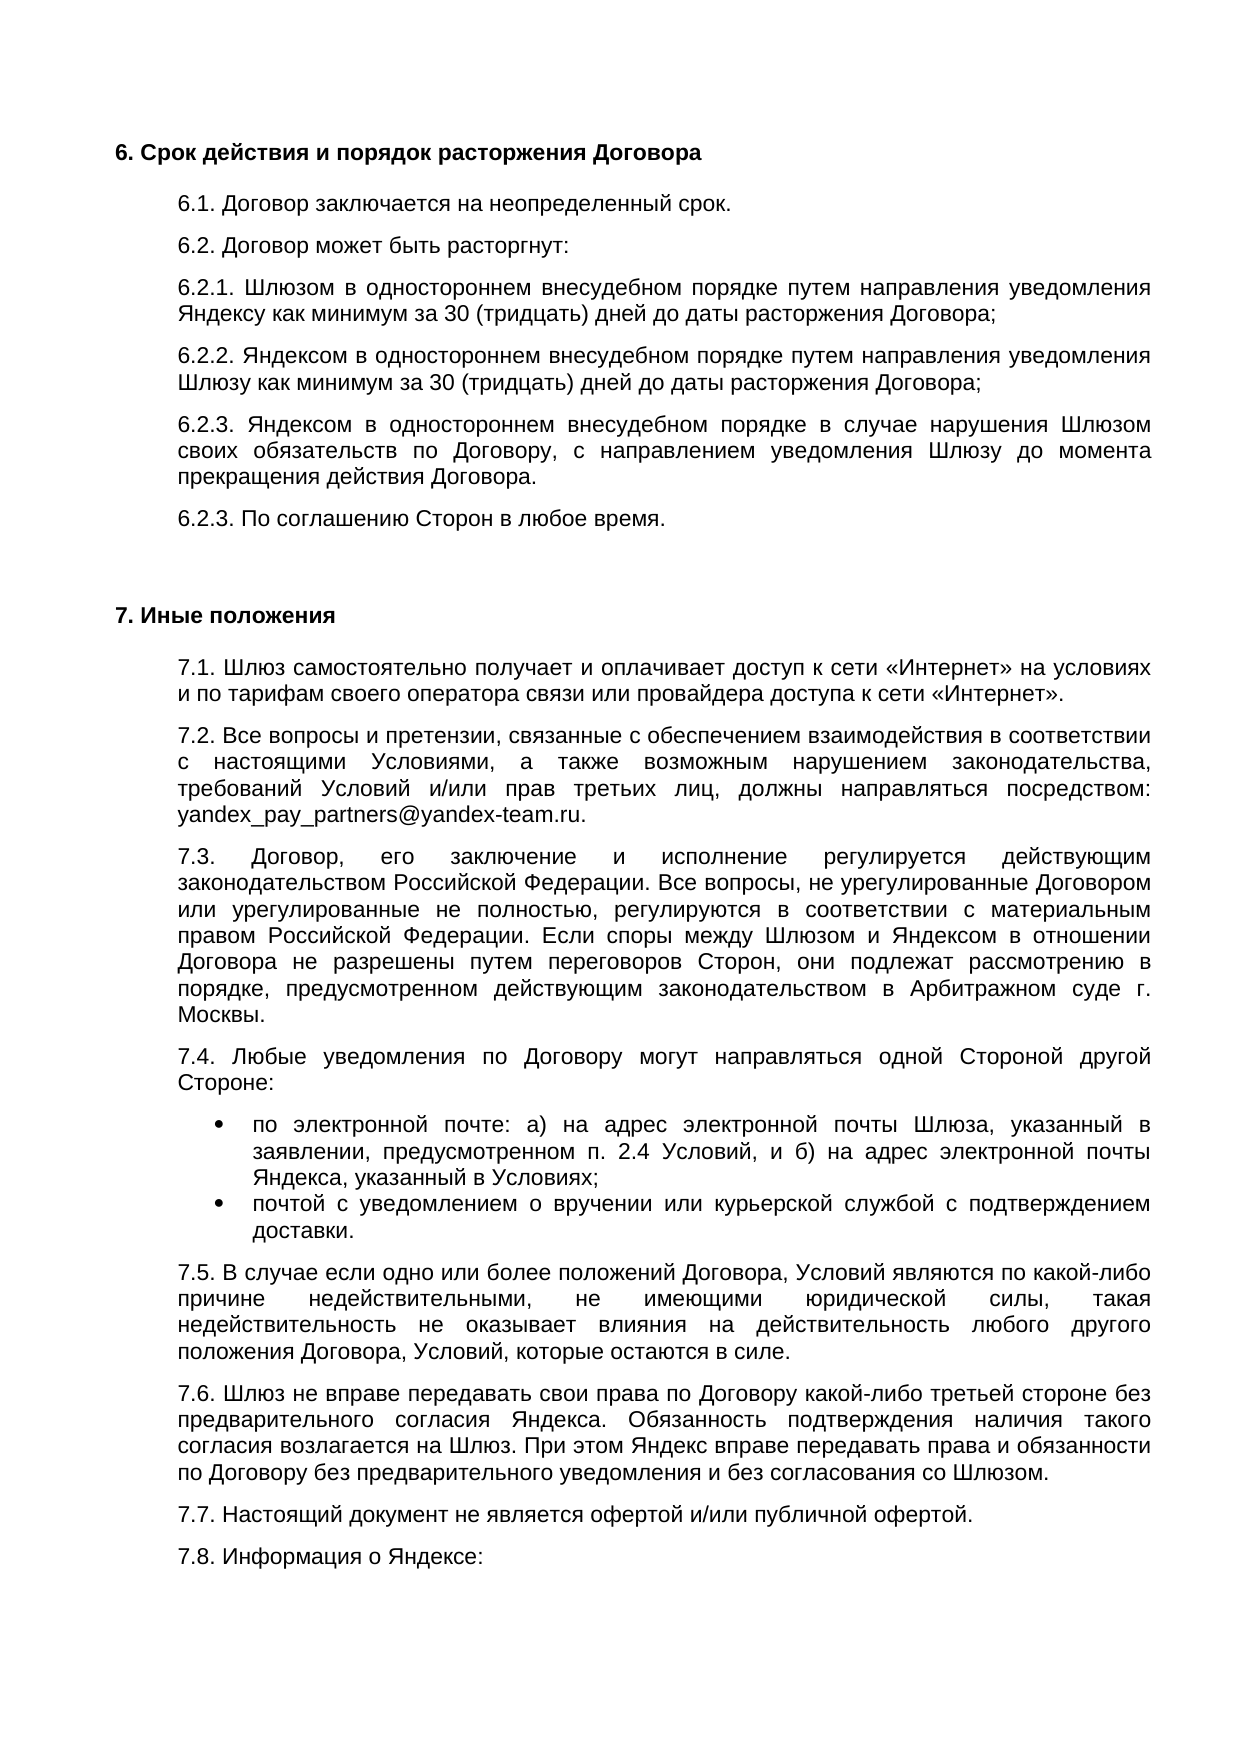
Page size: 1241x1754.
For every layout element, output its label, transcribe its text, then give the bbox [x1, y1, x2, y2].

text 6. Срок действия и порядок расторжения Договора [115, 118, 1214, 165]
text 7.7. Настоящий документ не является офертой и/или публичной офертой. [177, 1501, 1152, 1527]
text 6.1. Договор заключается на неопределенный срок. [177, 190, 1152, 216]
text 7.6. Шлюз не вправе передавать свои права по Договору какой-либо третьей стороне без предварительного согласия Яндекса. Обязанность подтверждения наличия такого согласия возлагается на Шлюз. При этом Яндекс вправе передавать права и обязанности по Договору без предварительного уведомления и без согласования со Шлюзом. [177, 1380, 1152, 1485]
text 7.4. Любые уведомления по Договору могут направляться одной Стороной другой Стороне: [177, 1043, 1152, 1096]
text 7.1. Шлюз самостоятельно получает и оплачивает доступ к сети «Интернет» на условиях и по тарифам своего оператора связи или провайдера доступа к сети «Интернет». [177, 653, 1152, 706]
list почтой с уведомлением о вручении или курьерской службой с подтверждением доставки. [215, 1190, 1152, 1243]
text 6.2.3. По соглашению Сторон в любое время. [177, 505, 1152, 532]
text 7.3. Договор, его заключение и исполнение регулируется действующим законодательством Российской Федерации. Все вопросы, не урегулированные Договором или урегулированные не полностью, регулируются в соответствии с материальным правом Российской Федерации. Если споры между Шлюзом и Яндексом в отношении Договора не разрешены путем переговоров Сторон, они подлежат рассмотрению в порядке, предусмотренном действующим законодательством в Арбитражном суде г. Москвы. [177, 843, 1152, 1027]
text 6.2. Договор может быть расторгнут: [177, 232, 1152, 258]
text 6.2.3. Яндексом в одностороннем внесудебном порядке в случае нарушения Шлюзом своих обязательств по Договору, с направлением уведомления Шлюзу до момента прекращения действия Договора. [177, 411, 1152, 490]
text 6.2.1. Шлюзом в одностороннем внесудебном порядке путем направления уведомления Яндексу как минимум за 30 (тридцать) дней до даты расторжения Договора; [177, 274, 1152, 327]
text 7. Иные положения [115, 582, 1214, 628]
text 6.2.2. Яндексом в одностороннем внесудебном порядке путем направления уведомления Шлюзу как минимум за 30 (тридцать) дней до даты расторжения Договора; [177, 342, 1152, 395]
text 7.5. В случае если одно или более положений Договора, Условий являются по какой-либо причине недействительными, не имеющими юридической силы, такая недействительность не оказывает влияния на действительность любого другого положения Договора, Условий, которые остаются в силе. [177, 1259, 1152, 1364]
list по электронной почте: а) на адрес электронной почты Шлюза, указанный в заявлении, предусмотренном п. 2.4 Условий, и б) на адрес электронной почты Яндекса, указанный в Условиях; [215, 1111, 1152, 1190]
text 7.2. Все вопросы и претензии, связанные с обеспечением взаимодействия в соответствии с настоящими Условиями, а также возможным нарушением законодательства, требований Условий и/или прав третьих лиц, должны направляться посредством: yandex_pay_partners@yandex-team.ru. [177, 722, 1152, 827]
text 7.8. Информация о Яндексе: [177, 1543, 1152, 1569]
